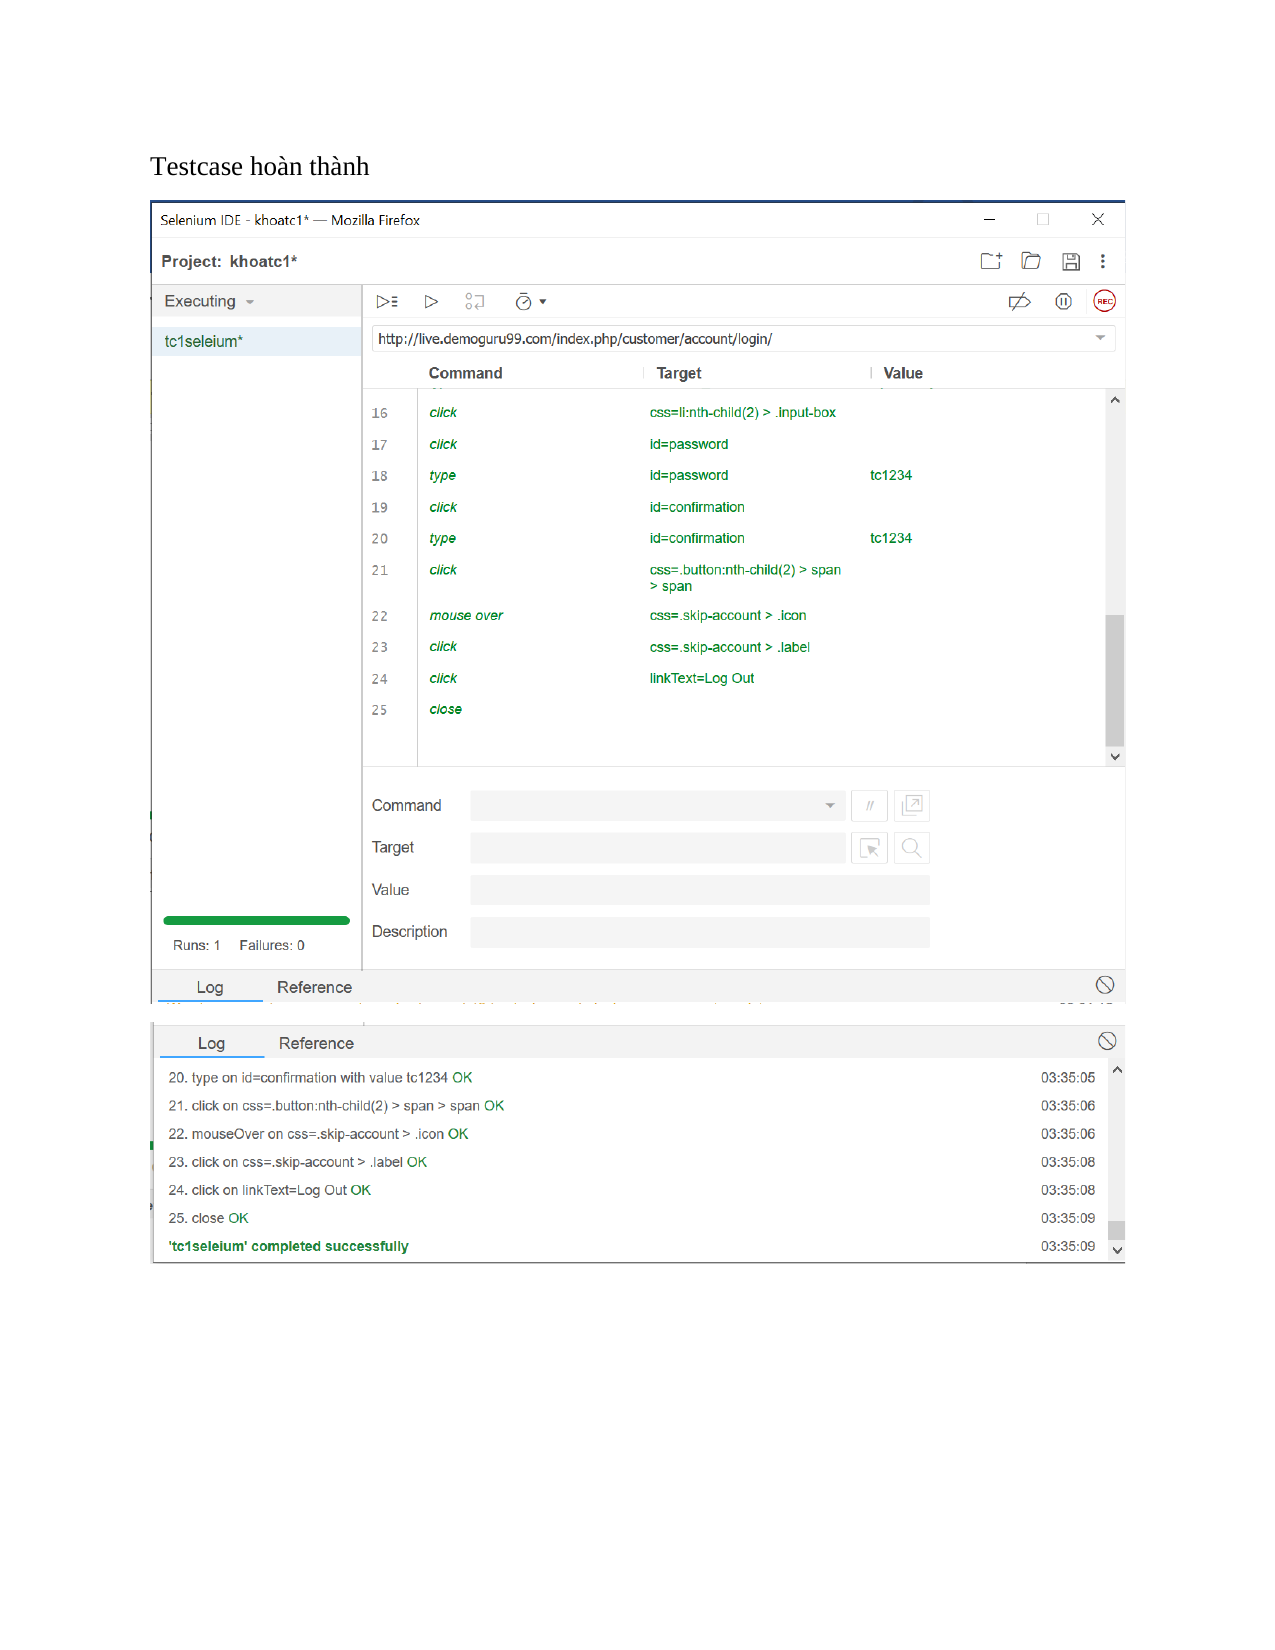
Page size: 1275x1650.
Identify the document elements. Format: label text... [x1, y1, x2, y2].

text Testcase hoàn thành [150, 150, 1125, 181]
picture [150, 1022, 1125, 1264]
picture [150, 200, 1125, 1004]
